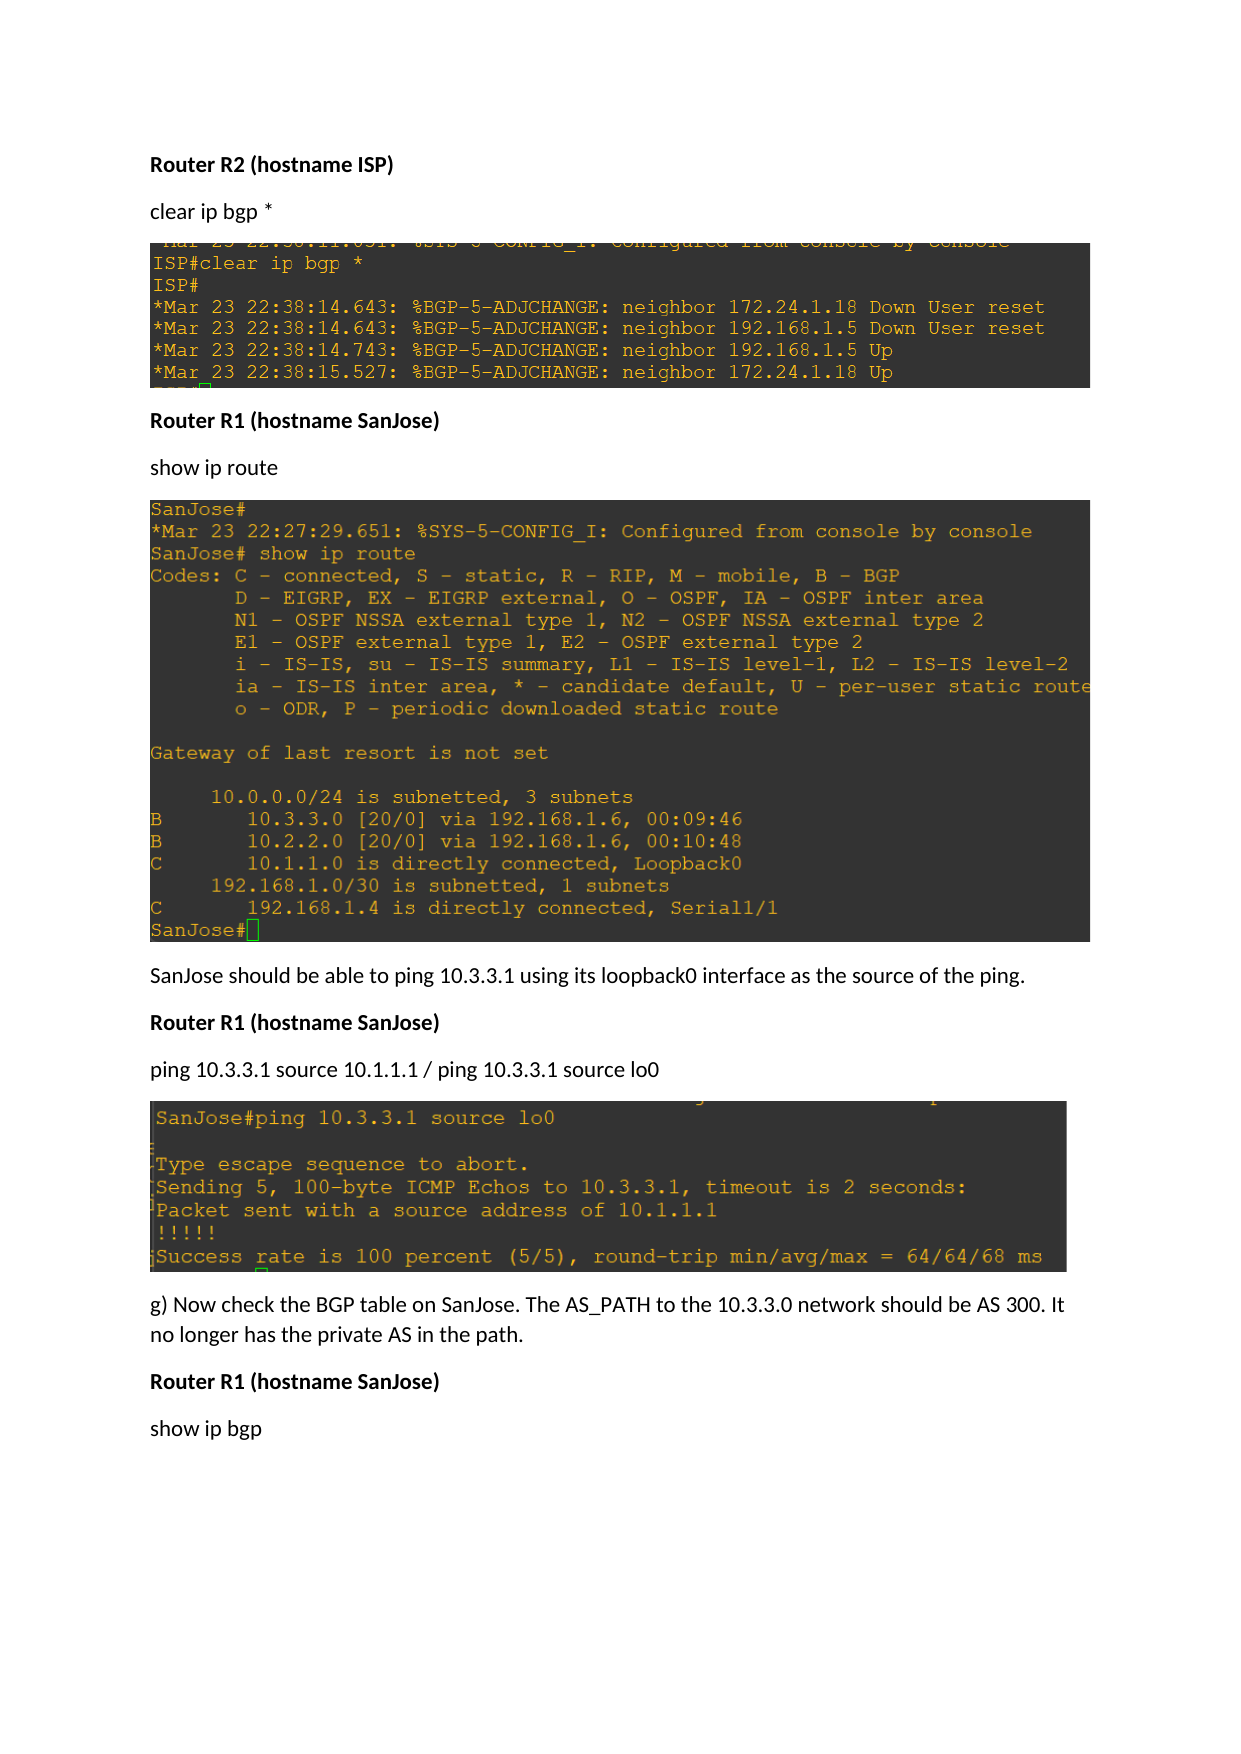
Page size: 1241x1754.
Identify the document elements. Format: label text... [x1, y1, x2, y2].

text SanJose should be able to ping 10.3.3.1 using its loopback0 interface as the source of the ping. [150, 961, 1090, 989]
text Router R1 (hostname SanJose) [150, 1008, 1090, 1036]
picture [150, 500, 1091, 942]
text Router R1 (hostname SanJose) [150, 1367, 1090, 1395]
text Router R1 (hostname SanJose) [150, 406, 1090, 434]
picture [150, 1101, 1067, 1272]
text show ip route [150, 453, 1090, 481]
text show ip bgp [150, 1414, 1090, 1442]
text Router R2 (hostname ISP) [150, 150, 1090, 178]
text clear ip bgp * [150, 197, 1090, 225]
text g) Now check the BGP table on SanJose. The AS_PATH to the 10.3.3.0 network should be AS 300. It no longer has the private AS in the path. [150, 1290, 1090, 1348]
text ping 10.3.3.1 source 10.1.1.1 / ping 10.3.3.1 source lo0 [150, 1055, 1090, 1083]
picture [150, 243, 1091, 388]
